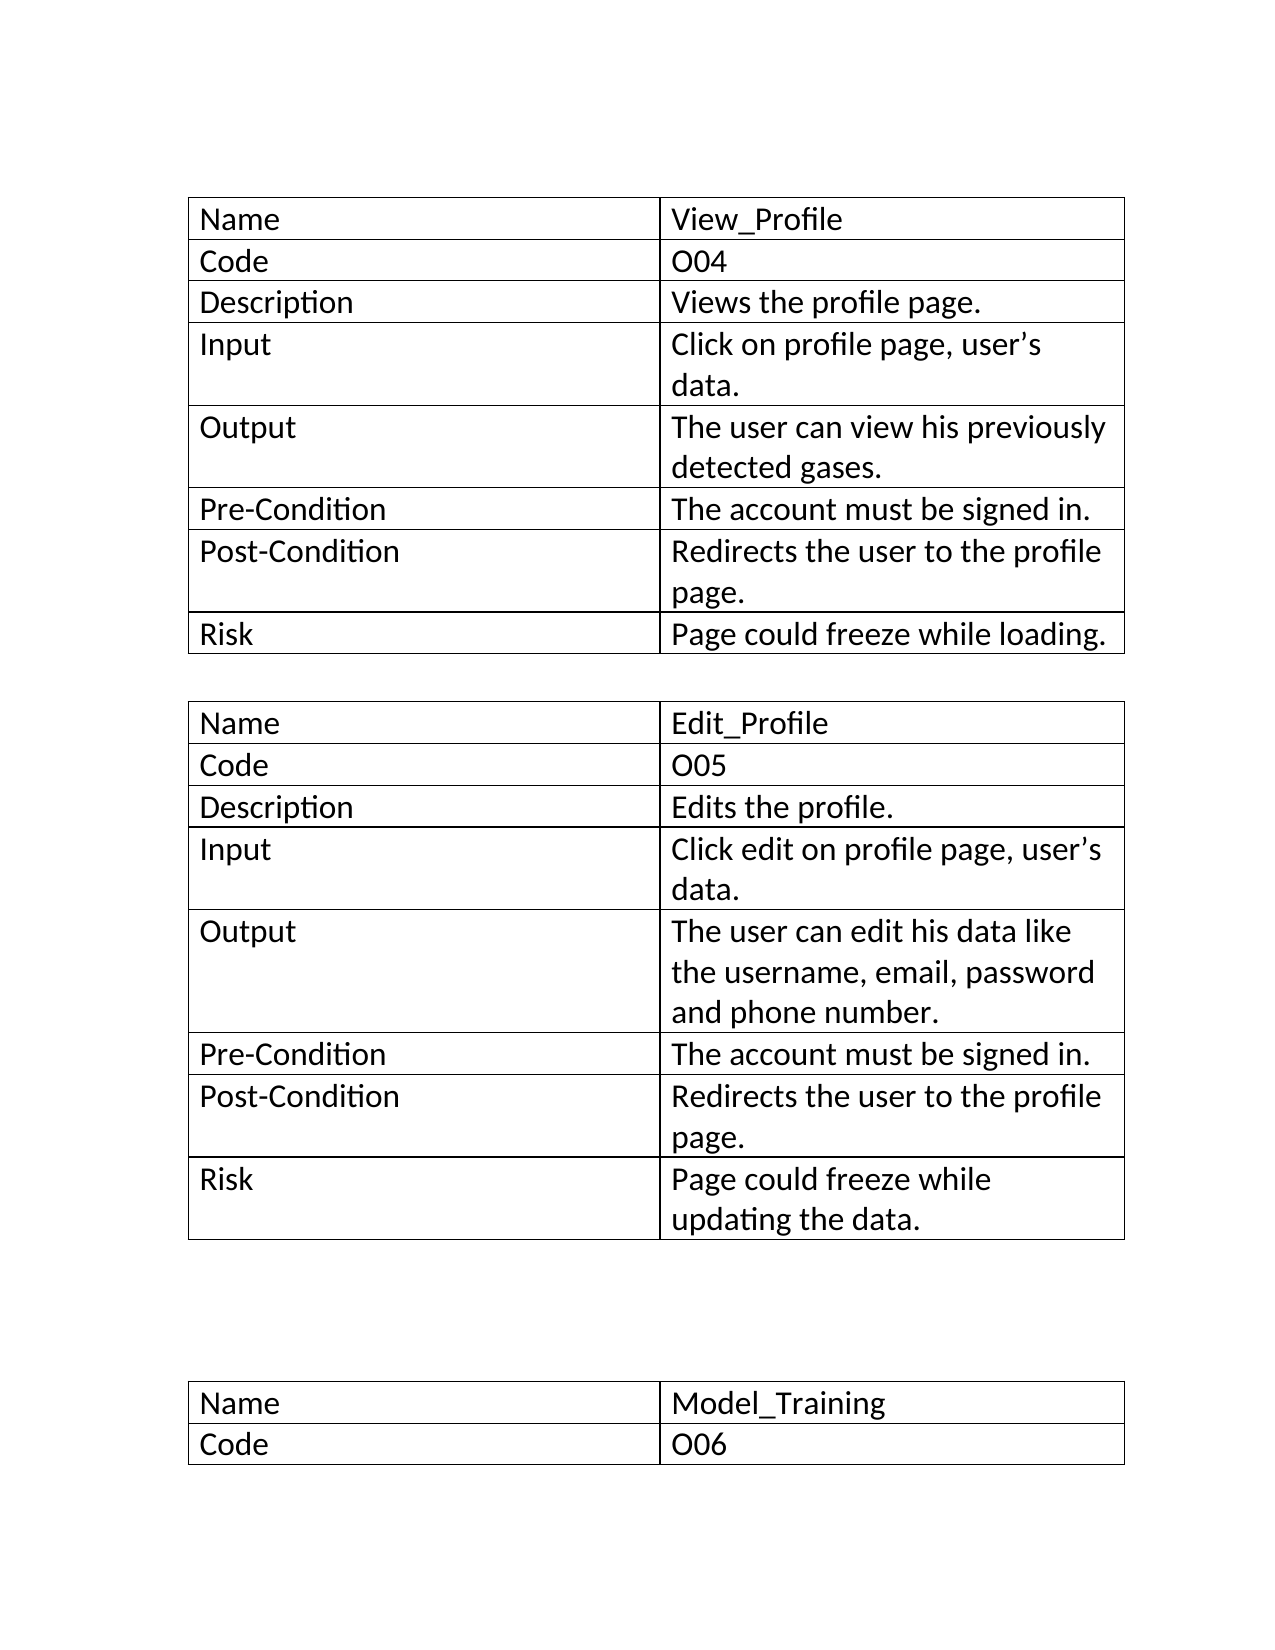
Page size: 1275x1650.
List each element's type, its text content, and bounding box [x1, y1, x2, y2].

table_cell Description [189, 786, 659, 826]
table_cell Description [189, 281, 659, 322]
table_cell Click edit on profile page, user’s data. [661, 828, 1124, 909]
table_cell Pre-Condition [189, 1033, 659, 1074]
table_cell Page could freeze while updating the data. [661, 1158, 1124, 1239]
table_cell Redirects the user to the profile page. [661, 530, 1124, 611]
table_cell Code [189, 744, 659, 785]
table_cell Output [189, 406, 659, 487]
table_cell The user can edit his data like the username, email, password and phone number. [661, 910, 1124, 1032]
table_cell Input [189, 828, 659, 909]
table_cell Risk [189, 613, 659, 653]
table_cell O05 [661, 744, 1124, 785]
table_header Name [189, 702, 659, 743]
table_cell Pre-Condition [189, 488, 659, 529]
table_cell Code [189, 240, 659, 280]
table_cell Click on profile page, user’s data. [661, 323, 1124, 405]
table_cell O06 [661, 1424, 1124, 1464]
table_header Name [189, 198, 659, 239]
table_cell The user can view his previously detected gases. [661, 406, 1124, 487]
table_header Edit_Profile [661, 702, 1124, 743]
table_cell The account must be signed in. [661, 1033, 1124, 1074]
table_cell Post-Condition [189, 530, 659, 611]
table_header Name [189, 1382, 659, 1422]
table_cell Views the profile page. [661, 281, 1124, 322]
table_cell Post-Condition [189, 1075, 659, 1156]
table_cell Risk [189, 1158, 659, 1239]
table_cell Edits the profile. [661, 786, 1124, 826]
table_cell O04 [661, 240, 1124, 280]
table_cell Code [189, 1424, 659, 1464]
table_cell Page could freeze while loading. [661, 613, 1124, 653]
table_header Model_Training [661, 1382, 1124, 1422]
table_cell Output [189, 910, 659, 1032]
table_cell The account must be signed in. [661, 488, 1124, 529]
table_cell Input [189, 323, 659, 405]
table_header View_Profile [661, 198, 1124, 239]
table_cell Redirects the user to the profile page. [661, 1075, 1124, 1156]
